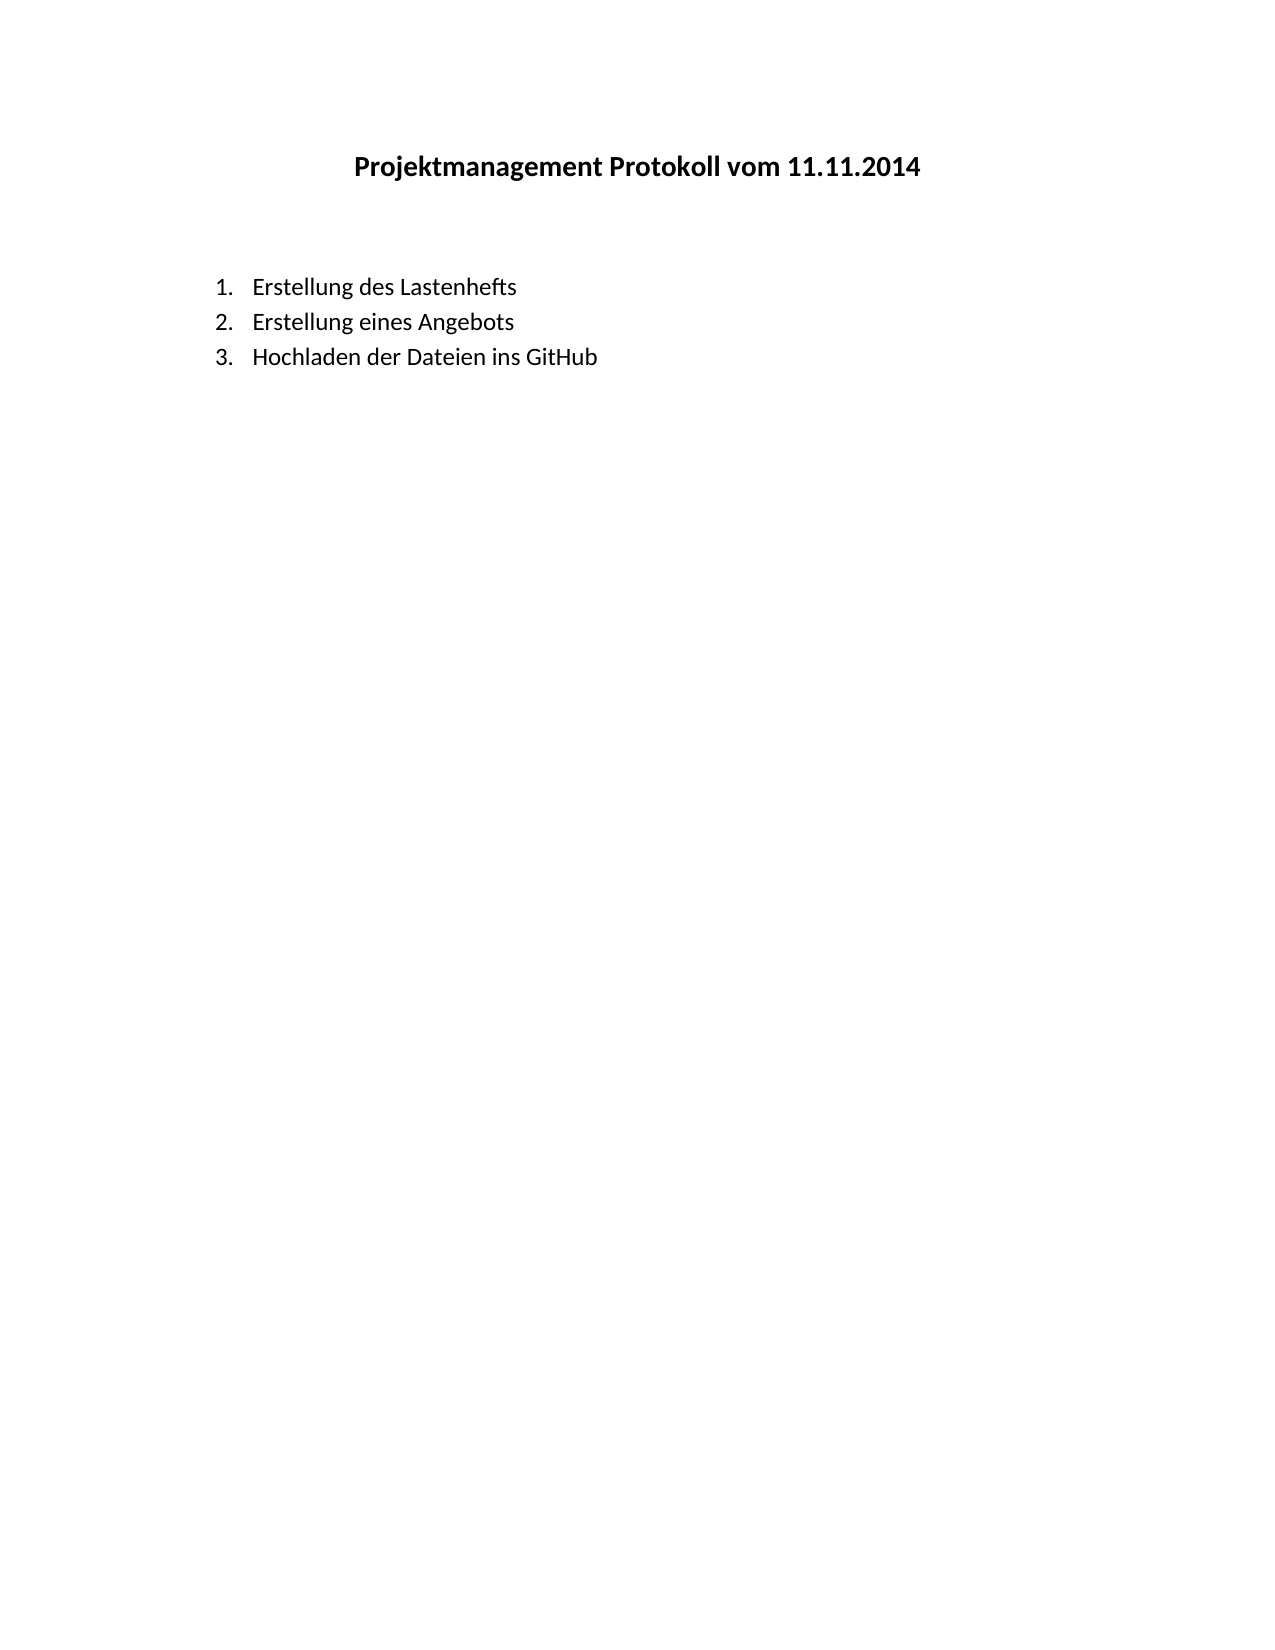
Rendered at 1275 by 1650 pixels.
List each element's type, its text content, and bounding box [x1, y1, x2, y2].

text Projektmanagement Protokoll vom 11.11.2014 [177, 148, 1098, 183]
list Erstellung des Lastenhefts [215, 271, 1098, 302]
list Hochladen der Dateien ins GitHub [215, 341, 1098, 372]
list Erstellung eines Angebots [215, 306, 1098, 337]
